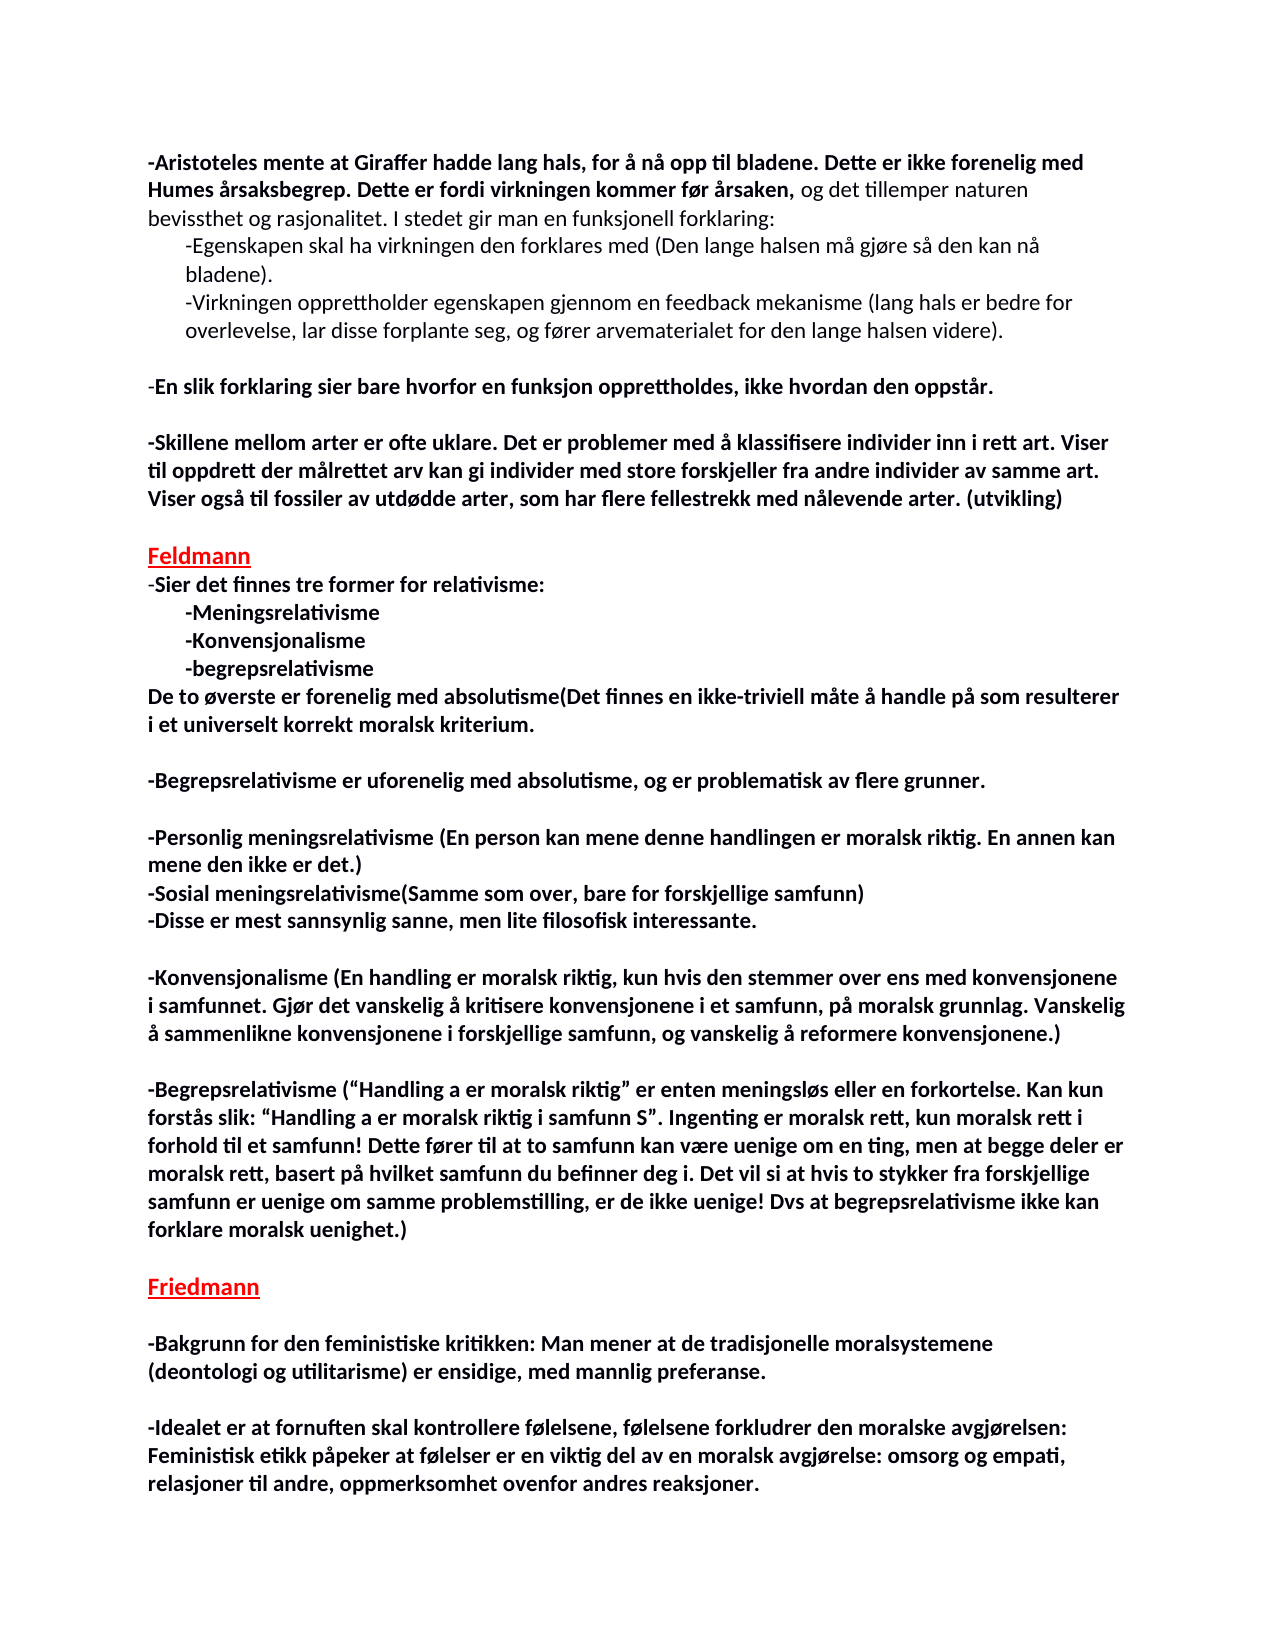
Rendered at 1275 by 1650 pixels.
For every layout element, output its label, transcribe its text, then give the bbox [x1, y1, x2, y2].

text -Skillene mellom arter er ofte uklare. Det er problemer med å klassifisere individer inn i rett art. Viser til oppdrett der målrettet arv kan gi individer med store forskjeller fra andre individer av samme art. Viser også til fossiler av utdødde arter, som har flere fellestrekk med nålevende arter. (utvikling) [148, 428, 1127, 512]
text -Konvensjonalisme (En handling er moralsk riktig, kun hvis den stemmer over ens med konvensjonene i samfunnet. Gjør det vanskelig å kritisere konvensjonene i et samfunn, på moralsk grunnlag. Vanskelig å sammenlikne konvensjonene i forskjellige samfunn, og vanskelig å reformere konvensjonene.) [148, 963, 1127, 1047]
text Friedmann [148, 1271, 1127, 1301]
text -En slik forklaring sier bare hvorfor en funksjon opprettholdes, ikke hvordan den oppstår. [148, 372, 1127, 400]
text -Meningsrelativisme [148, 598, 1127, 626]
text -Disse er mest sannsynlig sanne, men lite filosofisk interessante. [148, 907, 1127, 935]
text -Konvensjonalisme [148, 626, 1127, 654]
text Feldmann [148, 540, 1127, 570]
text -Idealet er at fornuften skal kontrollere følelsene, følelsene forkludrer den moralske avgjørelsen: [148, 1413, 1127, 1442]
text -Personlig meningsrelativisme (En person kan mene denne handlingen er moralsk riktig. En annen kan mene den ikke er det.) [148, 823, 1127, 879]
text -Begrepsrelativisme er uforenelig med absolutisme, og er problematisk av flere grunner. [148, 767, 1127, 794]
text -Sosial meningsrelativisme(Samme som over, bare for forskjellige samfunn) [148, 879, 1127, 907]
text -begrepsrelativisme [148, 654, 1127, 682]
text -Aristoteles mente at Giraffer hadde lang hals, for å nå opp til bladene. Dette er ikke forenelig med Humes årsaksbegrep. Dette er fordi virkningen kommer før årsaken, og det tillemper naturen bevissthet og rasjonalitet. I stedet gir man en funksjonell forklaring: [148, 148, 1127, 232]
text De to øverste er forenelig med absolutisme(Det finnes en ikke-triviell måte å handle på som resulterer i et universelt korrekt moralsk kriterium. [148, 682, 1127, 738]
text (deontologi og utilitarisme) er ensidige, med mannlig preferanse. [148, 1357, 1127, 1386]
text Feministisk etikk påpeker at følelser er en viktig del av en moralsk avgjørelse: omsorg og empati, relasjoner til andre, oppmerksomhet ovenfor andres reaksjoner. [148, 1442, 1127, 1498]
text -Begrepsrelativisme (“Handling a er moralsk riktig” er enten meningsløs eller en forkortelse. Kan kun forstås slik: “Handling a er moralsk riktig i samfunn S”. Ingenting er moralsk rett, kun moralsk rett i forhold til et samfunn! Dette fører til at to samfunn kan være uenige om en ting, men at begge deler er moralsk rett, basert på hvilket samfunn du befinner deg i. Det vil si at hvis to stykker fra forskjellige samfunn er uenige om samme problemstilling, er de ikke uenige! Dvs at begrepsrelativisme ikke kan forklare moralsk uenighet.) [148, 1075, 1127, 1243]
text -Bakgrunn for den feministiske kritikken: Man mener at de tradisjonelle moralsystemene [148, 1329, 1127, 1357]
text -Virkningen opprettholder egenskapen gjennom en feedback mekanisme (lang hals er bedre for overlevelse, lar disse forplante seg, og fører arvematerialet for den lange halsen videre). [185, 288, 1127, 344]
text -Sier det finnes tre former for relativisme: [148, 570, 1127, 598]
text -Egenskapen skal ha virkningen den forklares med (Den lange halsen må gjøre så den kan nå bladene). [185, 232, 1127, 288]
